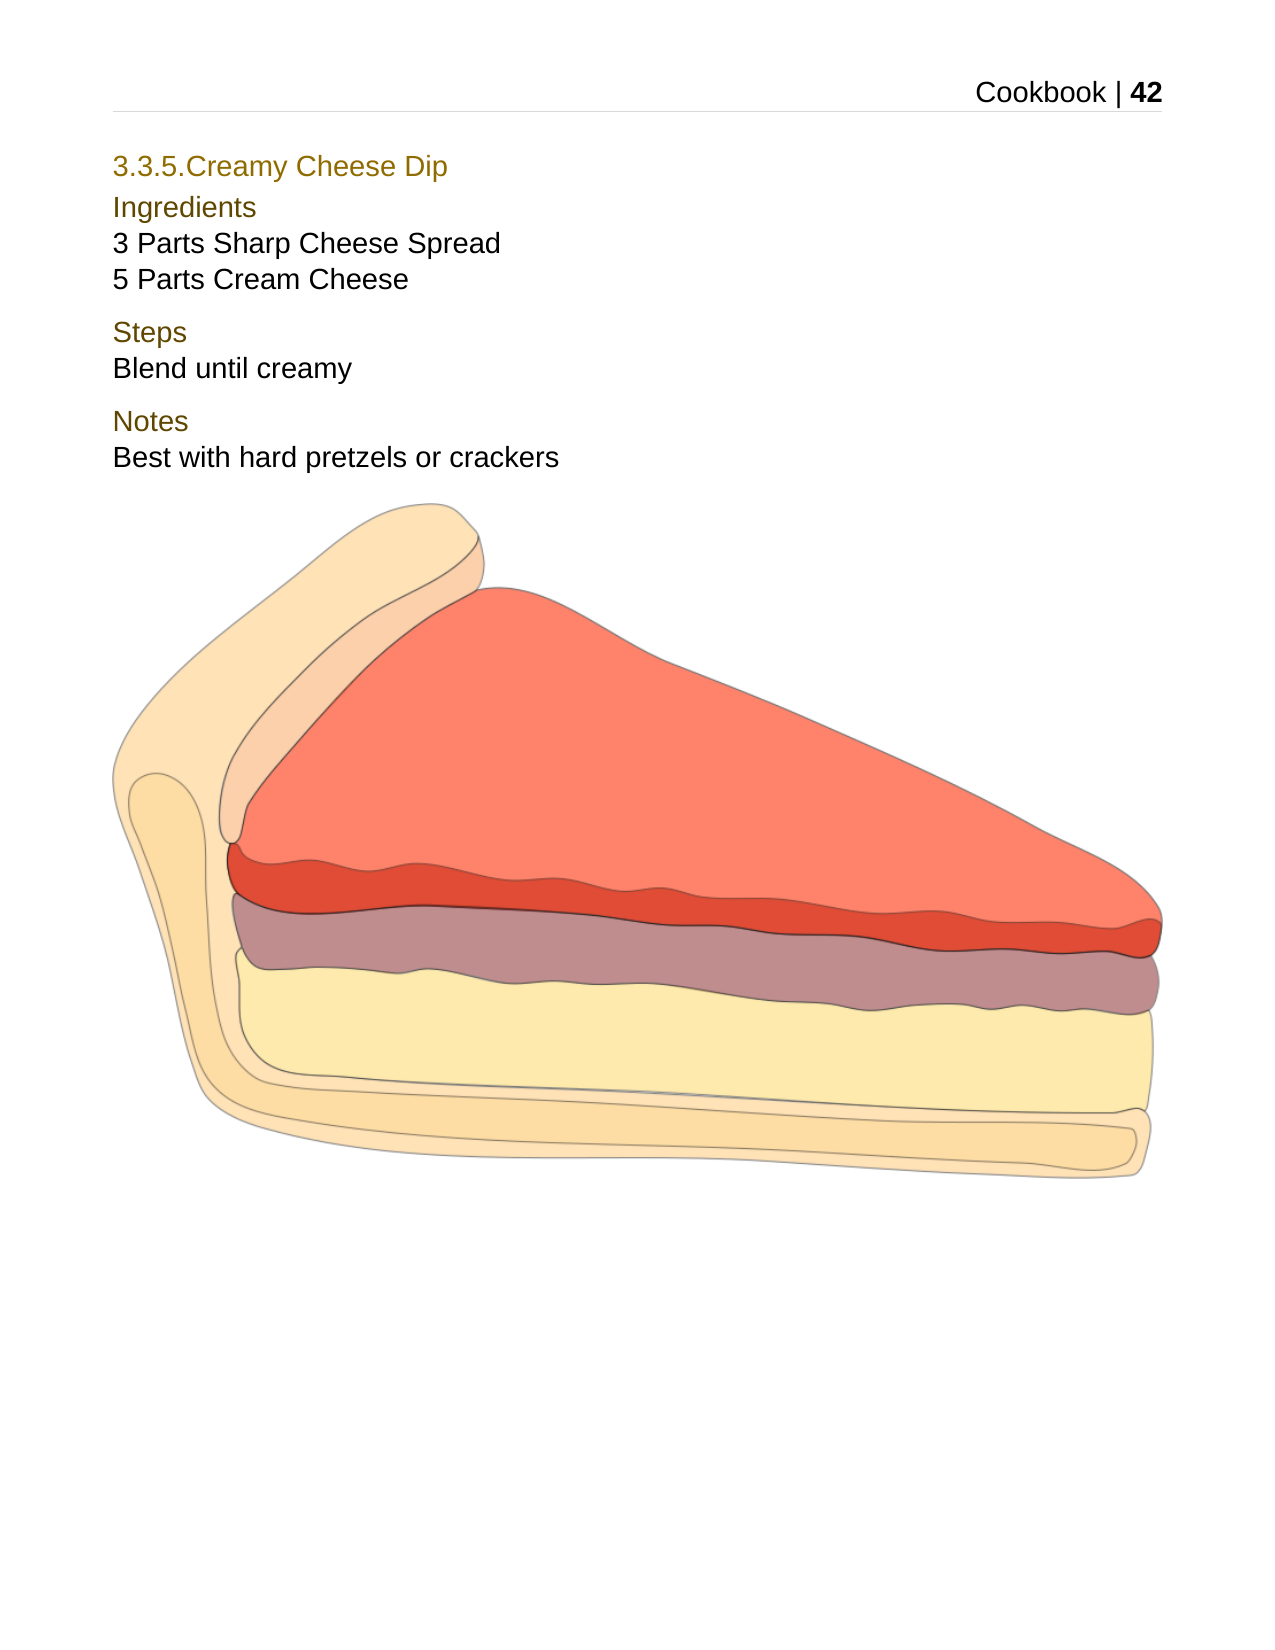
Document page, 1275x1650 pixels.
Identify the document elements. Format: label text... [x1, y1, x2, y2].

text Blend until creamy [112, 351, 1162, 384]
text 5 Parts Cream Cheese [112, 262, 1162, 296]
subtitle Notes [112, 404, 1162, 437]
subtitle Ingredients [112, 190, 1162, 223]
text Best with hard pretzels or crackers [112, 440, 1162, 473]
subtitle Steps [112, 315, 1162, 348]
text 3 Parts Sharp Cheese Spread [112, 226, 1162, 259]
subtitle Creamy Cheese Dip [112, 149, 1162, 183]
picture [112, 503, 1163, 1179]
